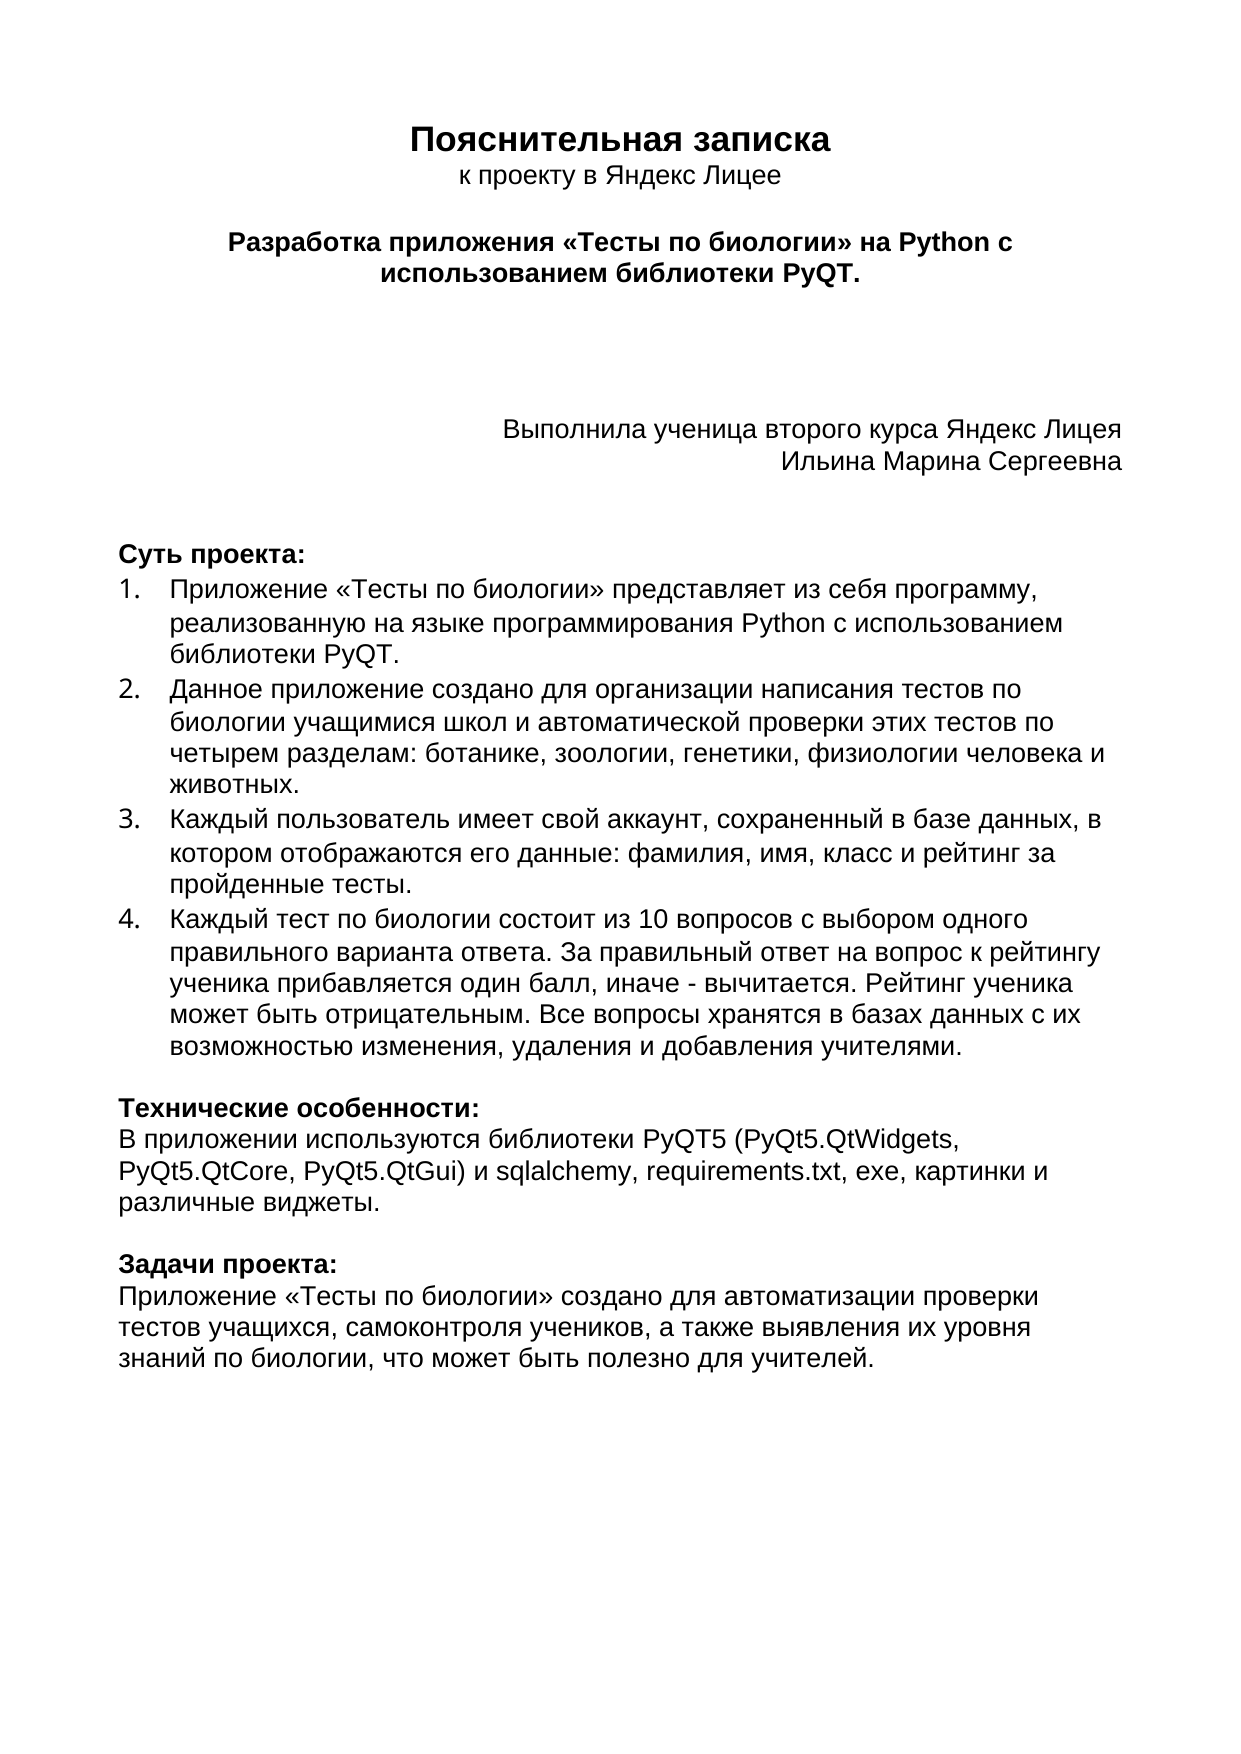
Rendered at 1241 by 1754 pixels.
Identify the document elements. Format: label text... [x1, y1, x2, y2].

list Данное приложение создано для организации написания тестов по биологии учащимися школ и автоматической проверки этих тестов по четырем разделам: ботанике, зоологии, генетики, физиологии человека и животных. [118, 669, 1122, 800]
text Суть проекта: [118, 538, 1122, 570]
list Каждый пользователь имеет свой аккаунт, сохраненный в базе данных, в котором отображаются его данные: фамилия, имя, класс и рейтинг за пройденные тесты. [118, 800, 1122, 899]
text Разработка приложения «Тесты по биологии» на Python с использованием библиотеки PyQT. [118, 226, 1122, 288]
text Технические особенности: [118, 1092, 1122, 1123]
text Ильина Марина Сергеевна [118, 445, 1122, 476]
list Каждый тест по биологии состоит из 10 вопросов с выбором одного правильного варианта ответа. За правильный ответ на вопрос к рейтингу ученика прибавляется один балл, иначе - вычитается. Рейтинг ученика может быть отрицательным. Все вопросы хранятся в базах данных с их возможностью изменения, удаления и добавления учителями. [118, 899, 1122, 1061]
text Пояснительная записка [118, 118, 1122, 159]
text Приложение «Тесты по биологии» создано для автоматизации проверки тестов учащихся, самоконтроля учеников, а также выявления их уровня знаний по биологии, что может быть полезно для учителей. [118, 1280, 1122, 1373]
text к проекту в Яндекс Лицее [118, 159, 1122, 190]
text В приложении используются библиотеки PyQT5 (PyQt5.QtWidgets, PyQt5.QtCore, PyQt5.QtGui) и sqlalchemy, requirements.txt, exe, картинки и различные виджеты. [118, 1123, 1122, 1217]
list Приложение «Тесты по биологии» представляет из себя программу, реализованную на языке программирования Python с использованием библиотеки PyQT. [118, 570, 1122, 669]
text Выполнила ученица второго курса Яндекс Лицея [118, 413, 1122, 445]
text Задачи проекта: [118, 1248, 1122, 1280]
